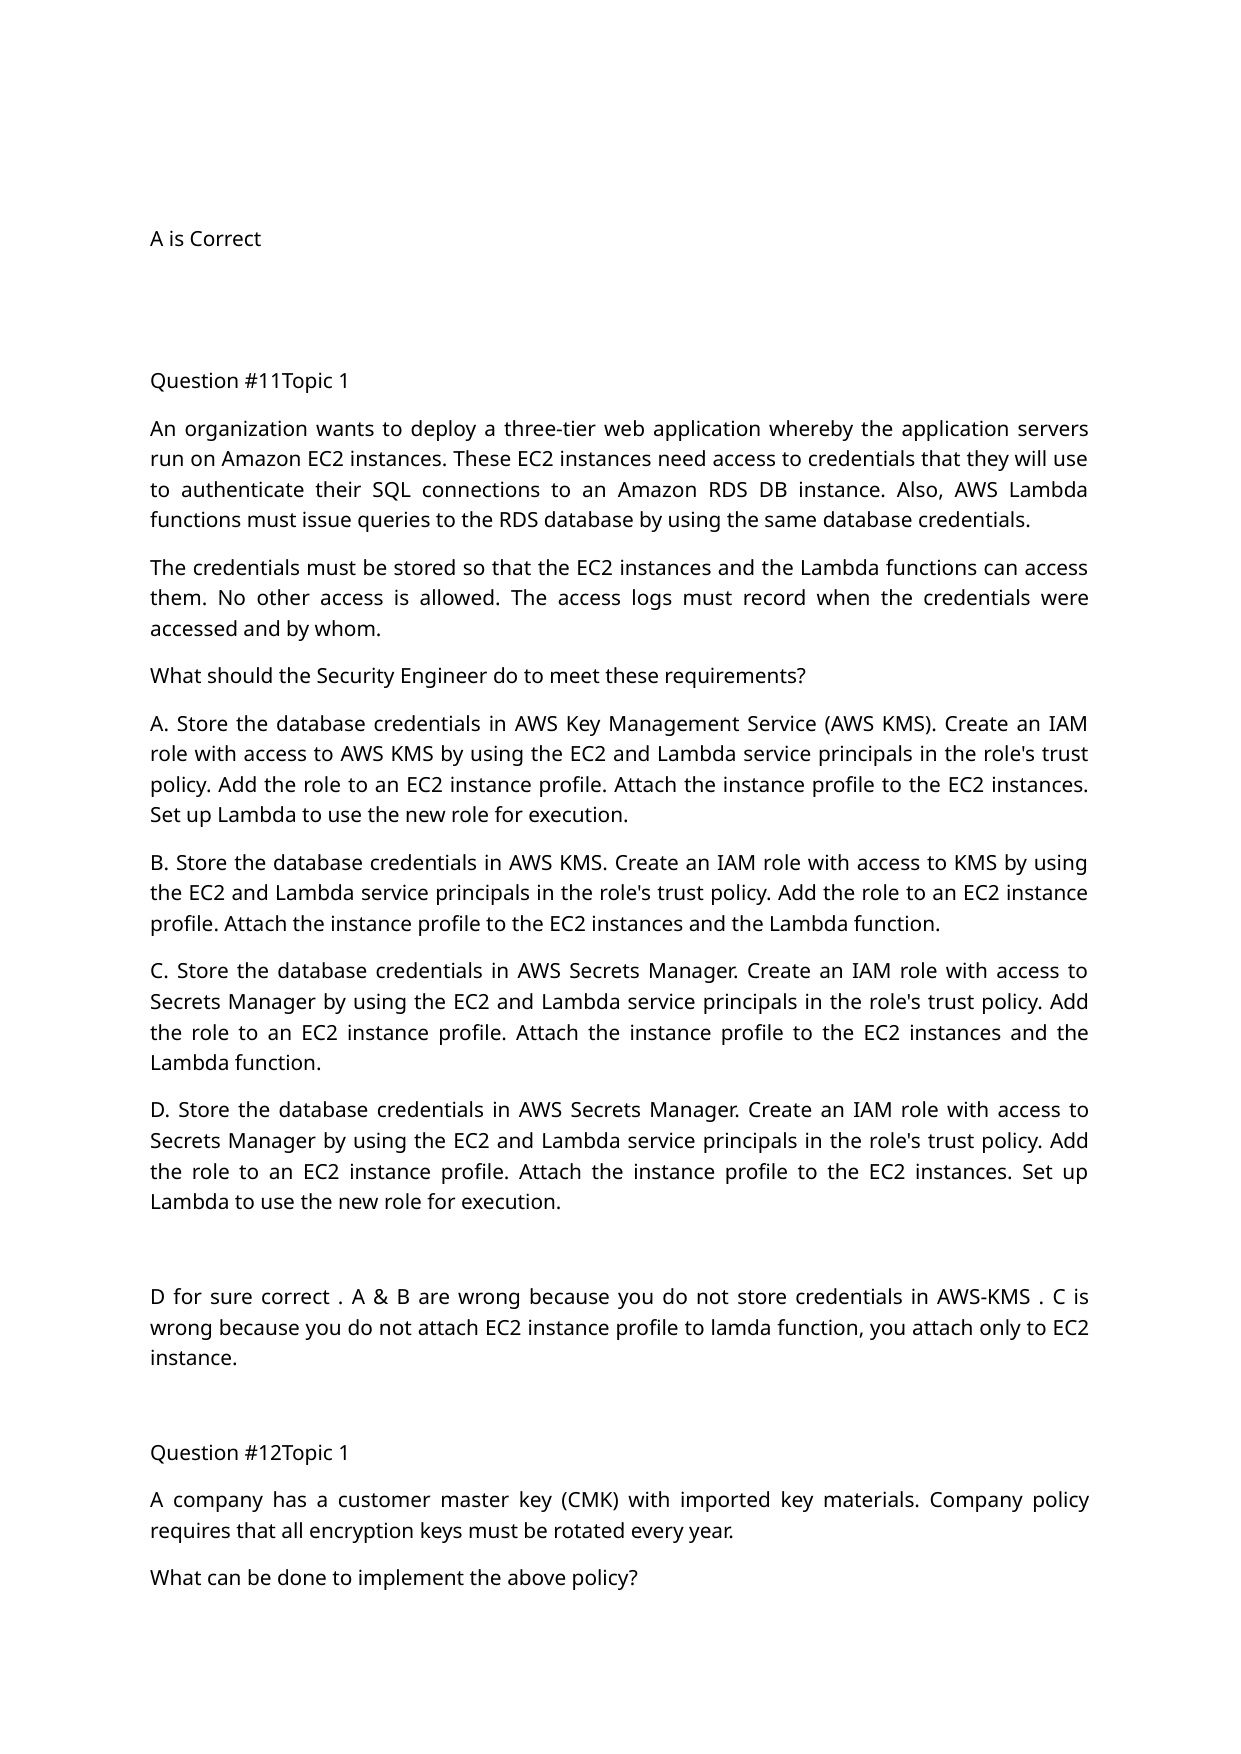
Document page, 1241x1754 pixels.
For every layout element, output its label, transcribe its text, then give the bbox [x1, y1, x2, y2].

text B. Store the database credentials in AWS KMS. Create an IAM role with access to KMS by using the EC2 and Lambda service principals in the role's trust policy. Add the role to an EC2 instance profile. Attach the instance profile to the EC2 instances and the Lambda function. [150, 848, 1090, 937]
text Question #12Topic 1 [150, 1438, 1090, 1466]
text A is Correct [150, 224, 1090, 253]
text A company has a customer master key (CMK) with imported key materials. Company policy requires that all encryption keys must be rotated every year. [150, 1485, 1090, 1544]
text C. Store the database credentials in AWS Secrets Manager. Create an IAM role with access to Secrets Manager by using the EC2 and Lambda service principals in the role's trust policy. Add the role to an EC2 instance profile. Attach the instance profile to the EC2 instances and the Lambda function. [150, 956, 1090, 1077]
text What should the Security Engineer do to meet these requirements? [150, 661, 1090, 690]
text What can be done to implement the above policy? [150, 1563, 1090, 1591]
text A. Store the database credentials in AWS Key Management Service (AWS KMS). Create an IAM role with access to AWS KMS by using the EC2 and Lambda service principals in the role's trust policy. Add the role to an EC2 instance profile. Attach the instance profile to the EC2 instances. Set up Lambda to use the new role for execution. [150, 709, 1090, 829]
text Question #11Topic 1 [150, 366, 1090, 395]
text D for sure correct . A & B are wrong because you do not store credentials in AWS-KMS . C is wrong because you do not attach EC2 instance profile to lamda function, you attach only to EC2 instance. [150, 1282, 1090, 1372]
text An organization wants to deploy a three-tier web application whereby the application servers run on Amazon EC2 instances. These EC2 instances need access to credentials that they will use to authenticate their SQL connections to an Amazon RDS DB instance. Also, AWS Lambda functions must issue queries to the RDS database by using the same database credentials. [150, 414, 1090, 534]
text The credentials must be stored so that the EC2 instances and the Lambda functions can access them. No other access is allowed. The access logs must record when the credentials were accessed and by whom. [150, 553, 1090, 642]
text D. Store the database credentials in AWS Secrets Manager. Create an IAM role with access to Secrets Manager by using the EC2 and Lambda service principals in the role's trust policy. Add the role to an EC2 instance profile. Attach the instance profile to the EC2 instances. Set up Lambda to use the new role for execution. [150, 1096, 1090, 1216]
